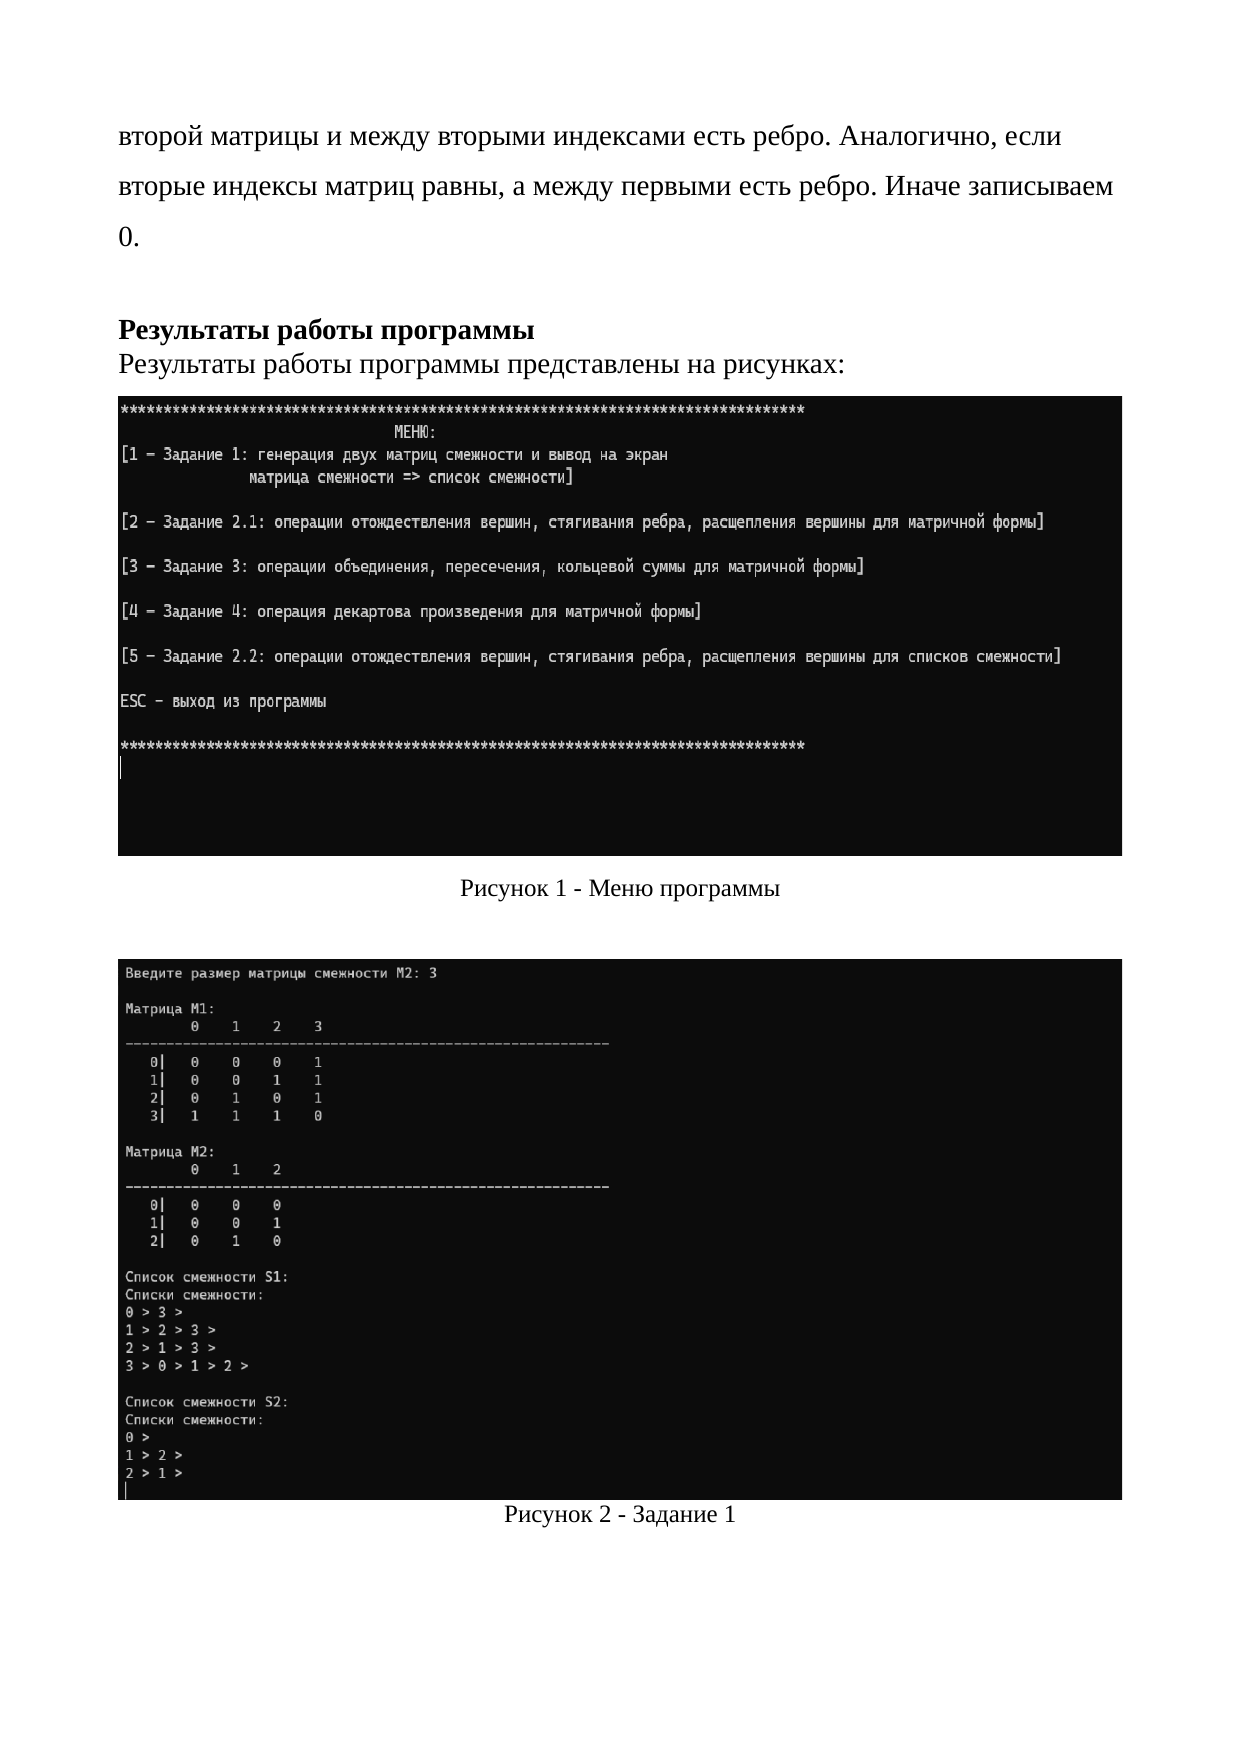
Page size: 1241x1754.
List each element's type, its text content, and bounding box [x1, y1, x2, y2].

picture [118, 959, 1123, 1500]
picture [118, 396, 1123, 856]
text Результаты работы программы представлены на рисунках: [118, 346, 1122, 379]
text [118, 118, 1122, 252]
text Рисунок 1 - Меню программы [118, 856, 1122, 901]
text Результаты работы программы [118, 312, 1122, 346]
text Рисунок 2 - Задание 1 [118, 1500, 1122, 1528]
